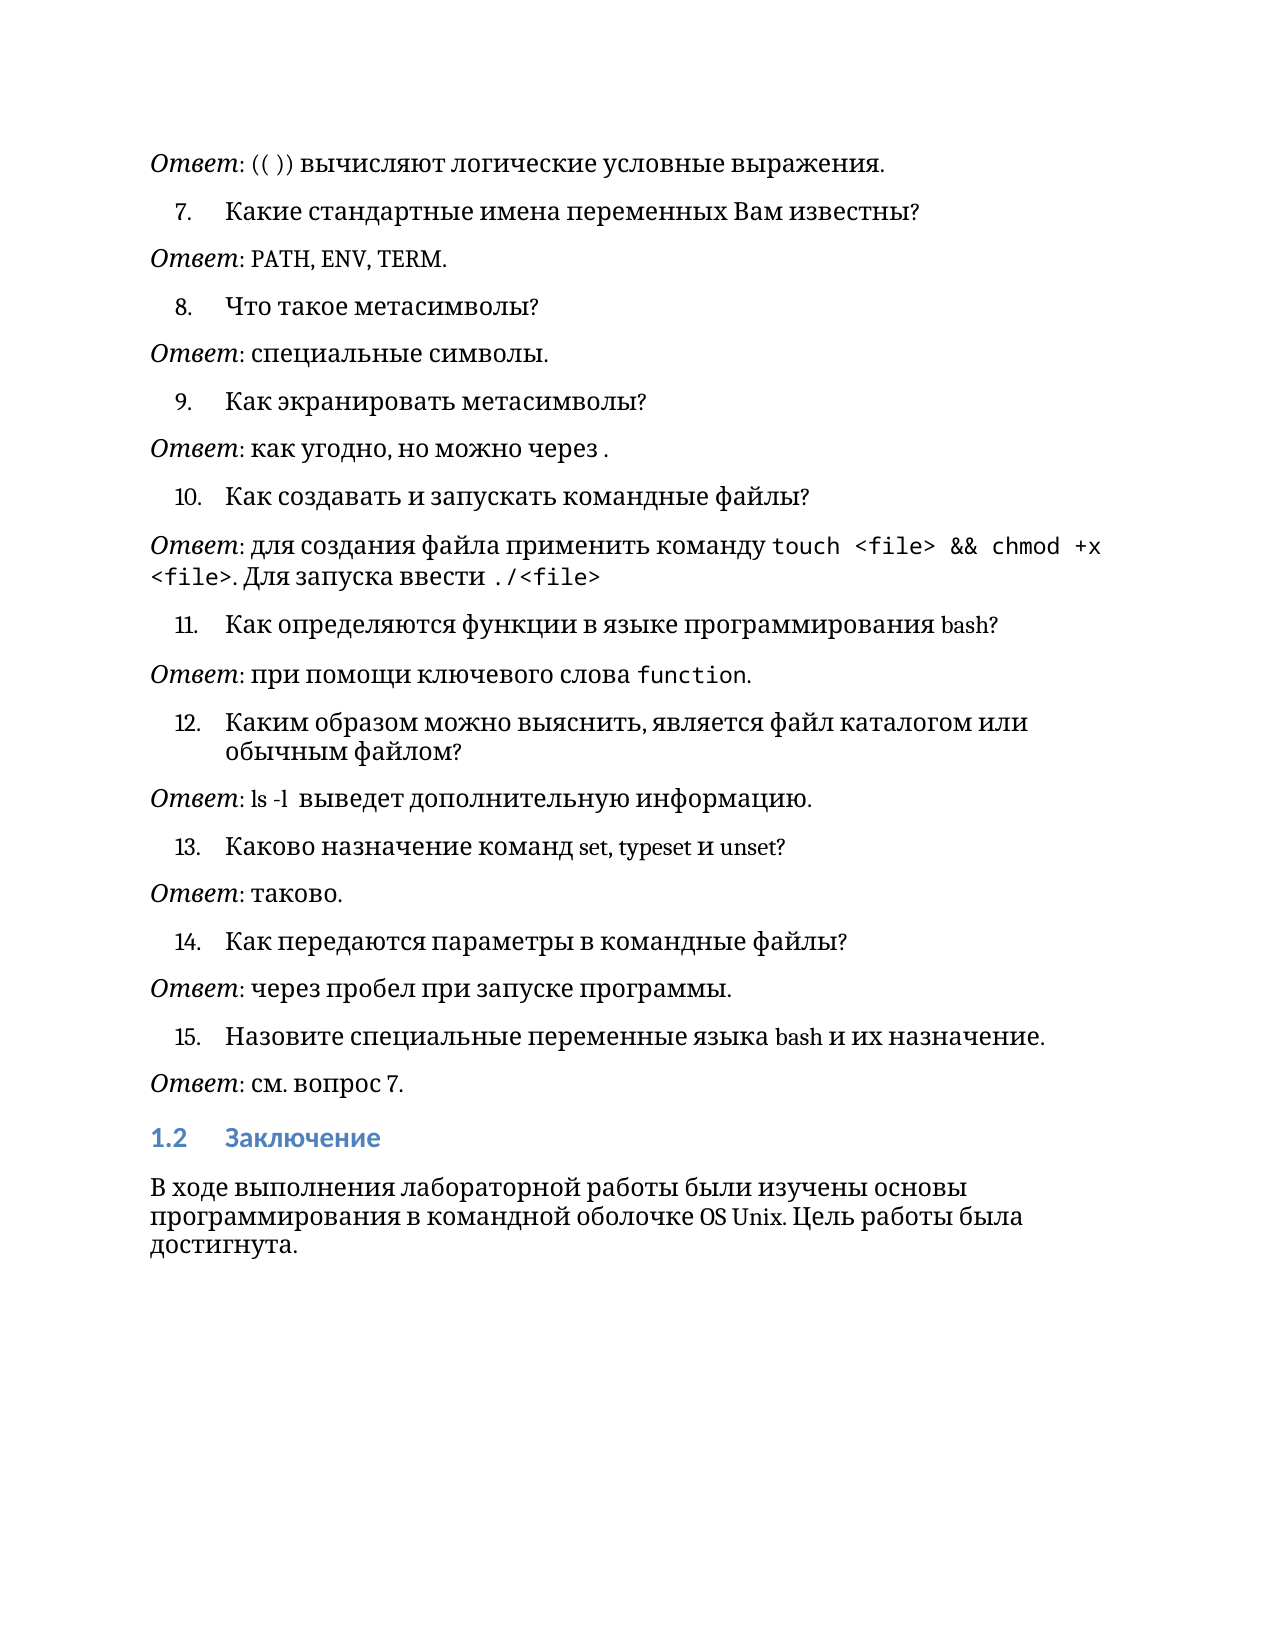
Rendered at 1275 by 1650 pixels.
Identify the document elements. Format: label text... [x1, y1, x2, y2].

text Ответ: для создания файла применить команду touch <file> && chmod +x <file>. Для запуска ввести ./<file> [150, 530, 1125, 592]
list Каково назначение команд set, typeset и unset? [175, 832, 1125, 861]
text Ответ: через пробел при запуске программы. [150, 975, 1125, 1004]
text Ответ: как угодно, но можно через . [150, 435, 1125, 464]
text Ответ: при помощи ключевого слова function. [150, 659, 1125, 690]
text Ответ: (( )) вычисляют логические условные выражения. [150, 150, 1125, 179]
text Ответ: специальные символы. [150, 340, 1125, 369]
list Как передаются параметры в командные файлы? [175, 927, 1125, 956]
list Как экранировать метасимволы? [175, 387, 1125, 416]
list Какие стандартные имена переменных Вам известны? [175, 197, 1125, 226]
list Каким образом можно выяснить, является файл каталогом или обычным файлом? [175, 709, 1125, 766]
text Ответ: ls -l выведет дополнительную информацию. [150, 785, 1125, 814]
list Как определяются функции в языке программирования bash? [175, 611, 1125, 640]
text Ответ: PATH, ENV, TERM. [150, 245, 1125, 274]
text В ходе выполнения лабораторной работы были изучены основы программирования в командной оболочке OS Unix. Цель работы была достигнута. [150, 1174, 1125, 1260]
text Ответ: см. вопрос 7. [150, 1070, 1125, 1099]
list Что такое метасимволы? [175, 292, 1125, 321]
text Ответ: таково. [150, 880, 1125, 909]
subtitle 1.2 Заключение [150, 1119, 1125, 1155]
list Как создавать и запускать командные файлы? [175, 482, 1125, 511]
list Назовите специальные переменные языка bash и их назначение. [175, 1022, 1125, 1051]
